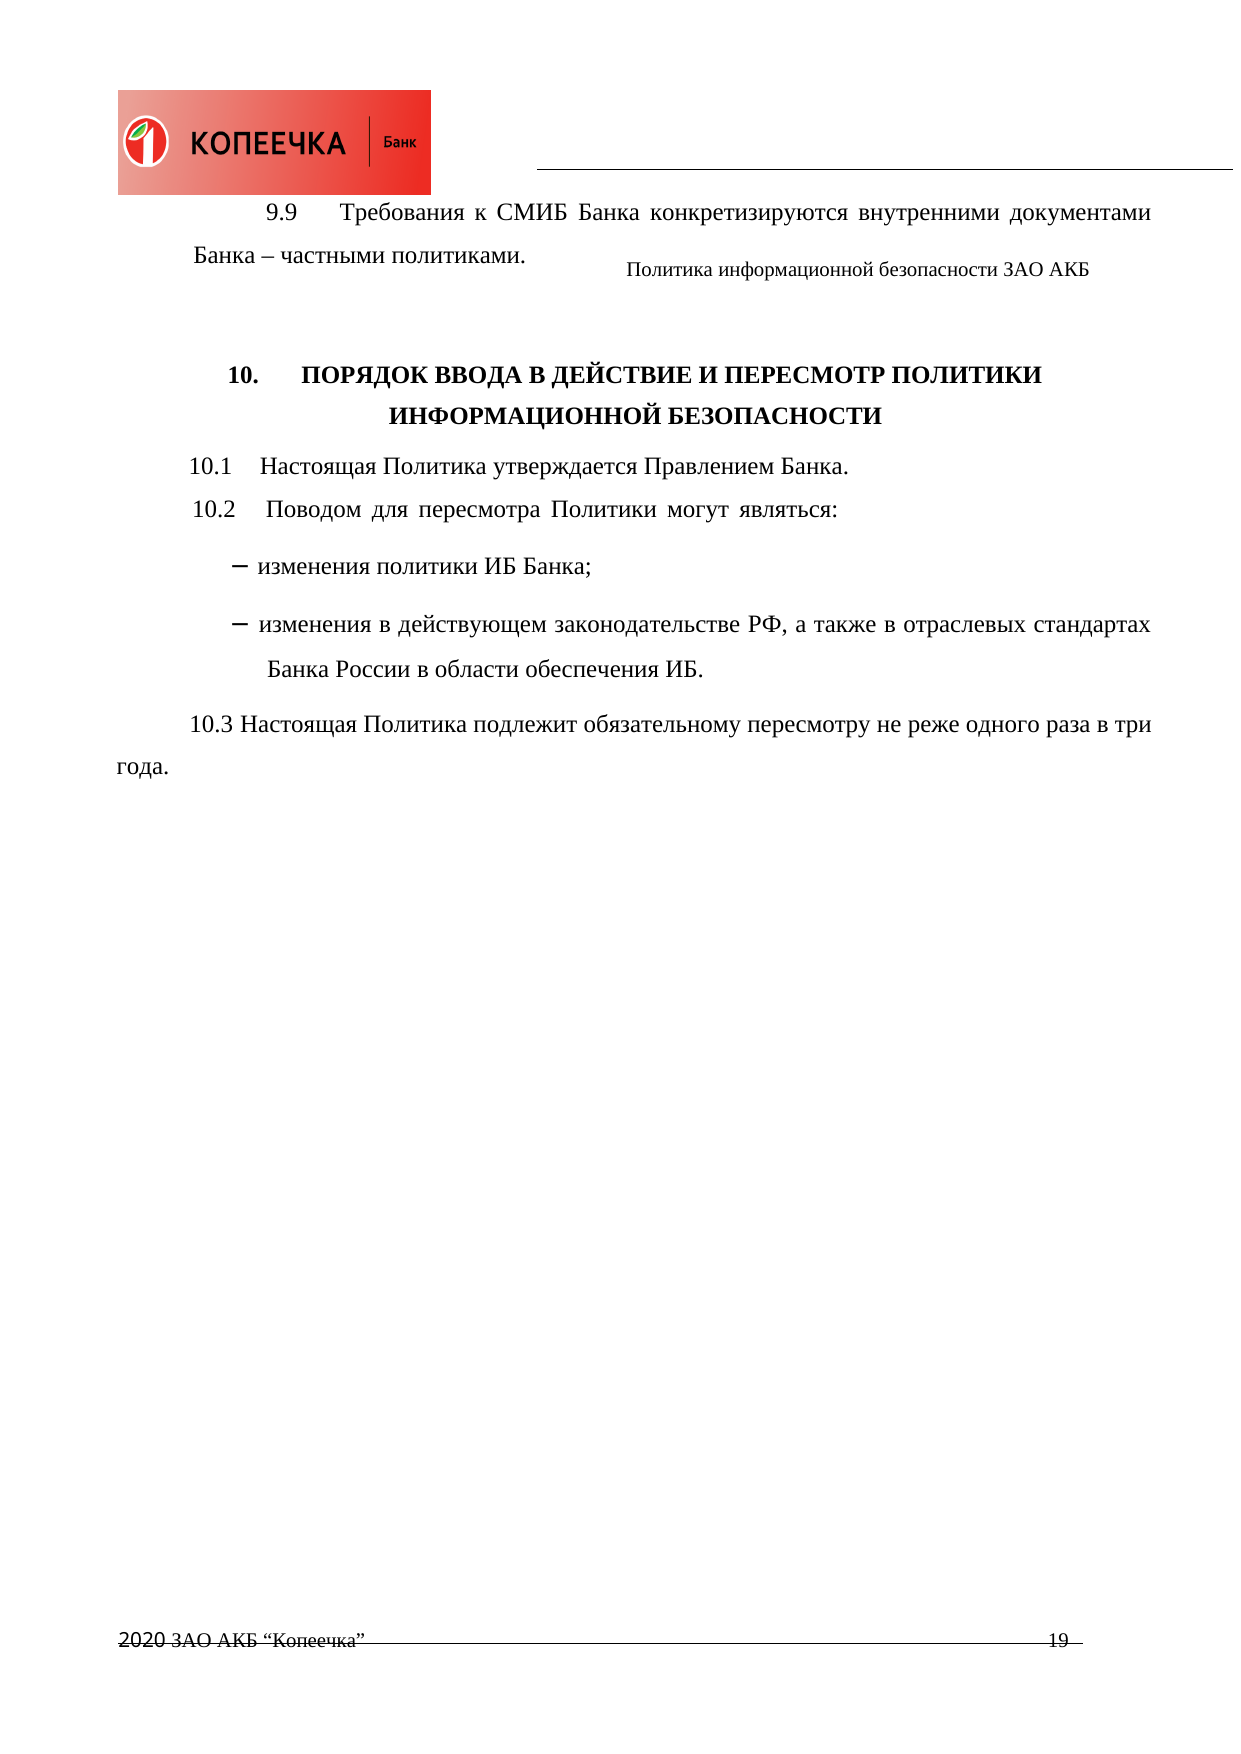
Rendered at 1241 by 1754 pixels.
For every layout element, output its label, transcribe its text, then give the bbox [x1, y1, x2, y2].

text 10.3 Настоящая Политика подлежит обязательному пересмотру не реже одного раза в три года. [116, 709, 1152, 780]
text 10.2 Поводом для пересмотра Политики могут являться: − изменения политики ИБ Банка; [192, 494, 839, 581]
subtitle 10. ПОРЯДОК ВВОДА В ДЕЙСТВИЕ И ПЕРЕСМОТР ПОЛИТИКИ ИНФОРМАЦИОННОЙ БЕЗОПАСНОСТИ [118, 360, 1152, 430]
picture [118, 90, 431, 195]
text 10.1 Настоящая Политика утверждается Правлением Банка. [118, 451, 1152, 480]
list Требования к СМИБ Банка конкретизируются внутренними документами Банка – частными политиками. [193, 197, 1152, 269]
text − изменения в действующем законодательстве РФ, а также в отраслевых стандартах Банка России в области обеспечения ИБ. [229, 606, 1152, 683]
